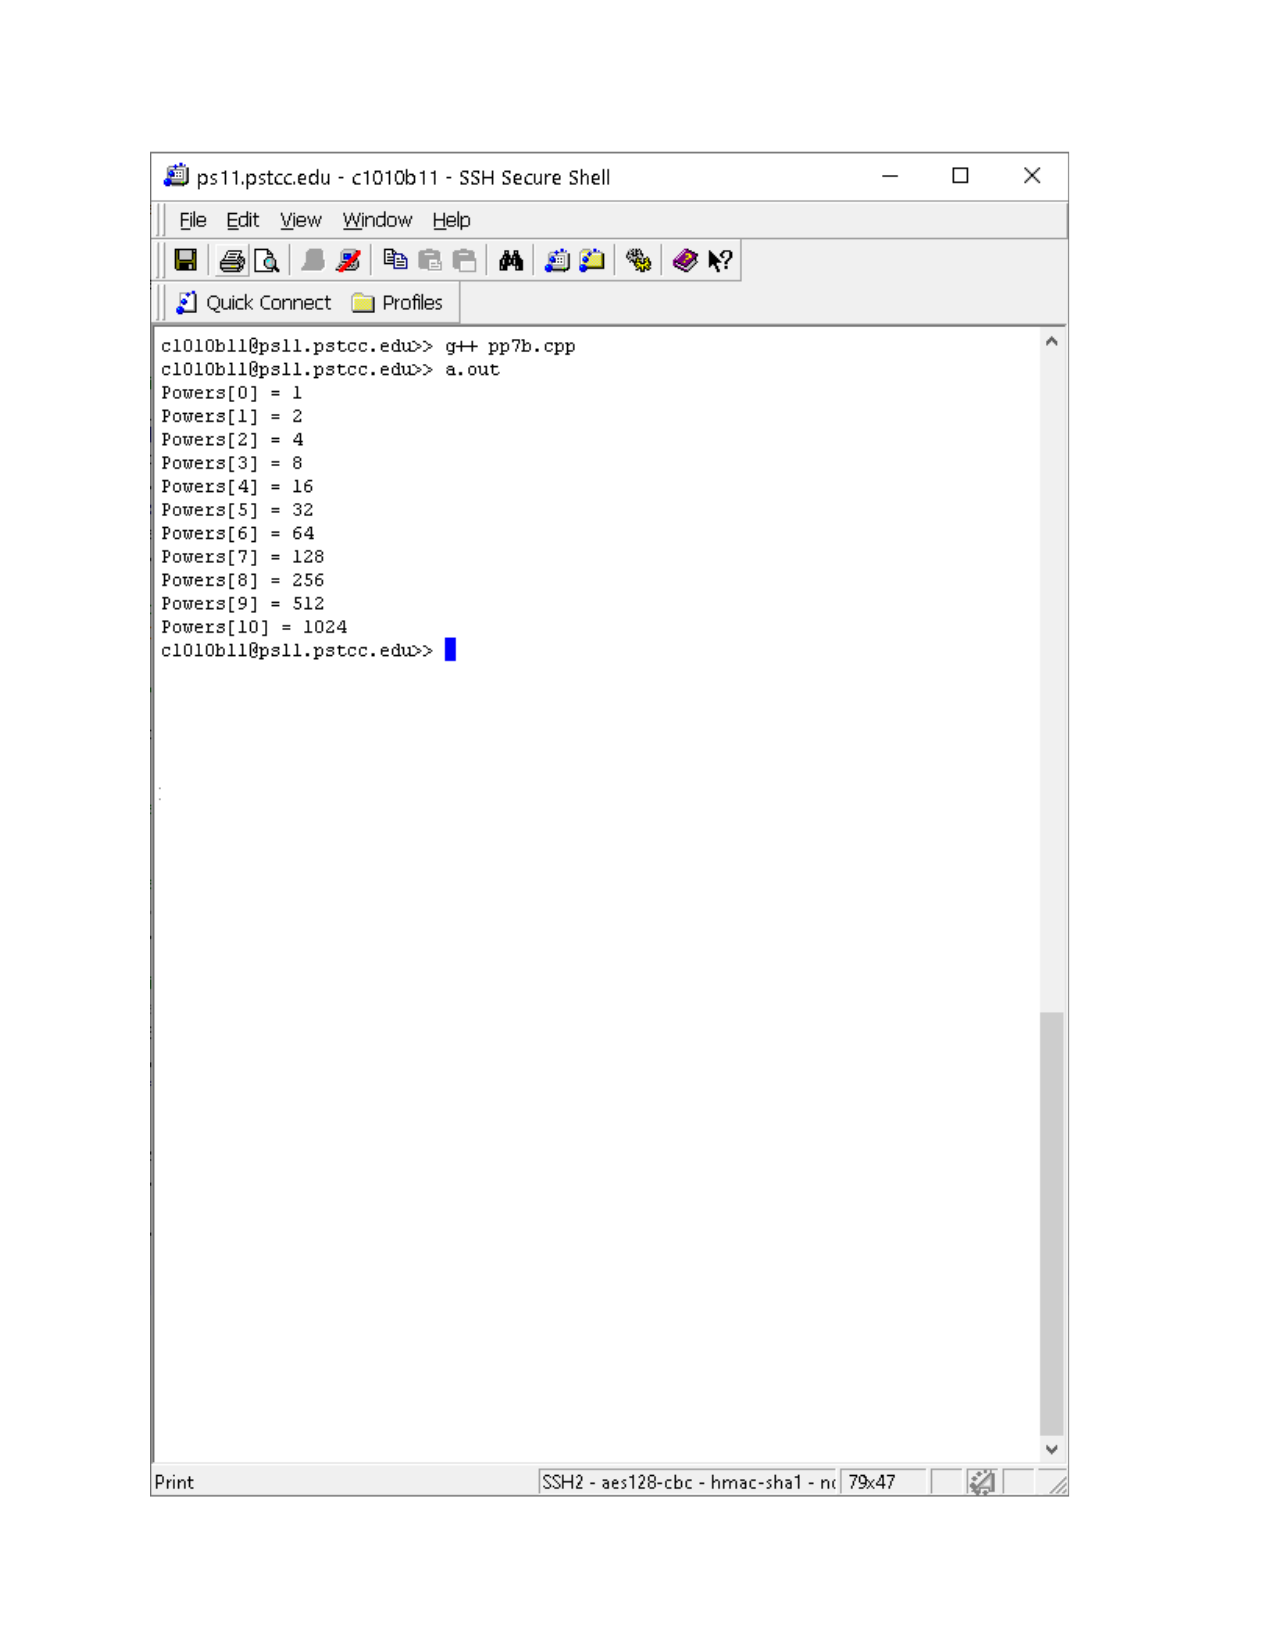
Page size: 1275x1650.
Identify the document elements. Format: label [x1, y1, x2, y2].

picture [150, 150, 1070, 1500]
